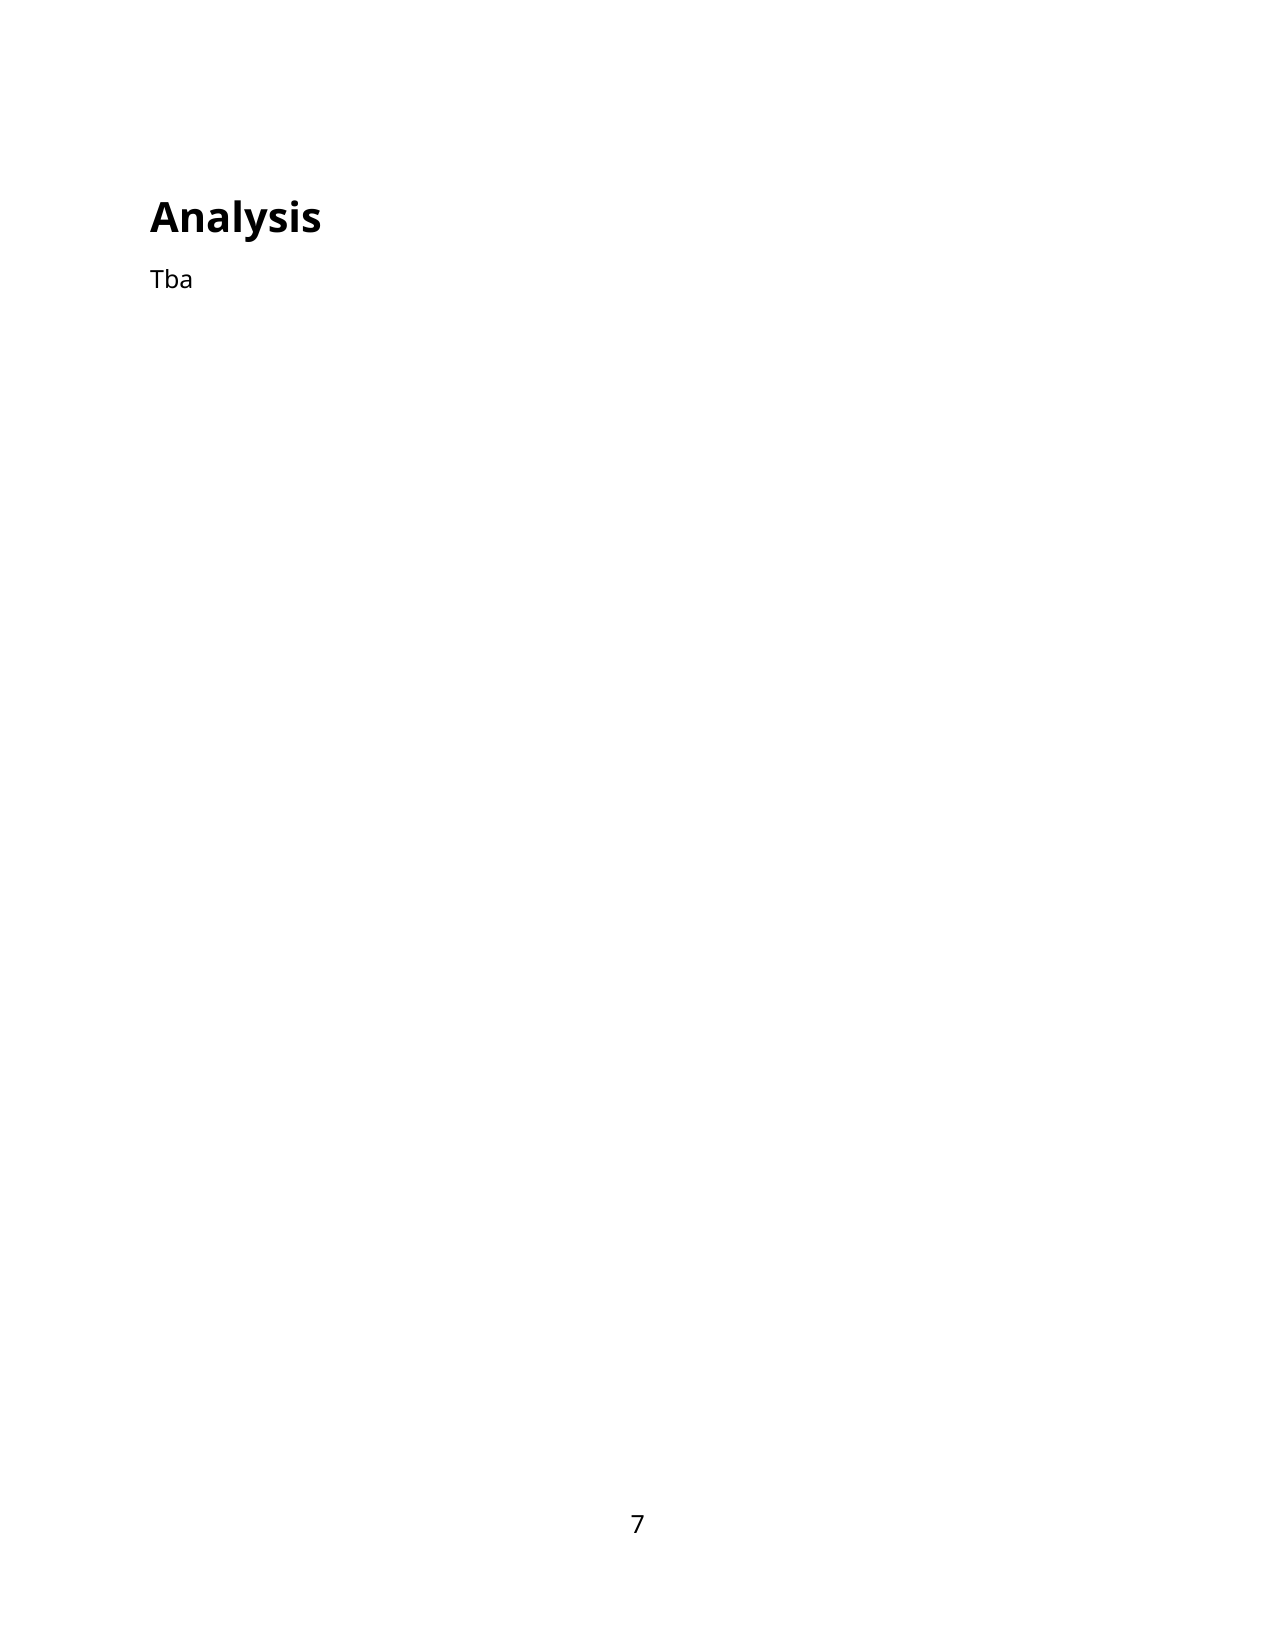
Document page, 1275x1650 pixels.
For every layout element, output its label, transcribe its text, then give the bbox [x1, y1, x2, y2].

subtitle Analysis [150, 187, 1125, 244]
text Tba [150, 262, 1125, 296]
